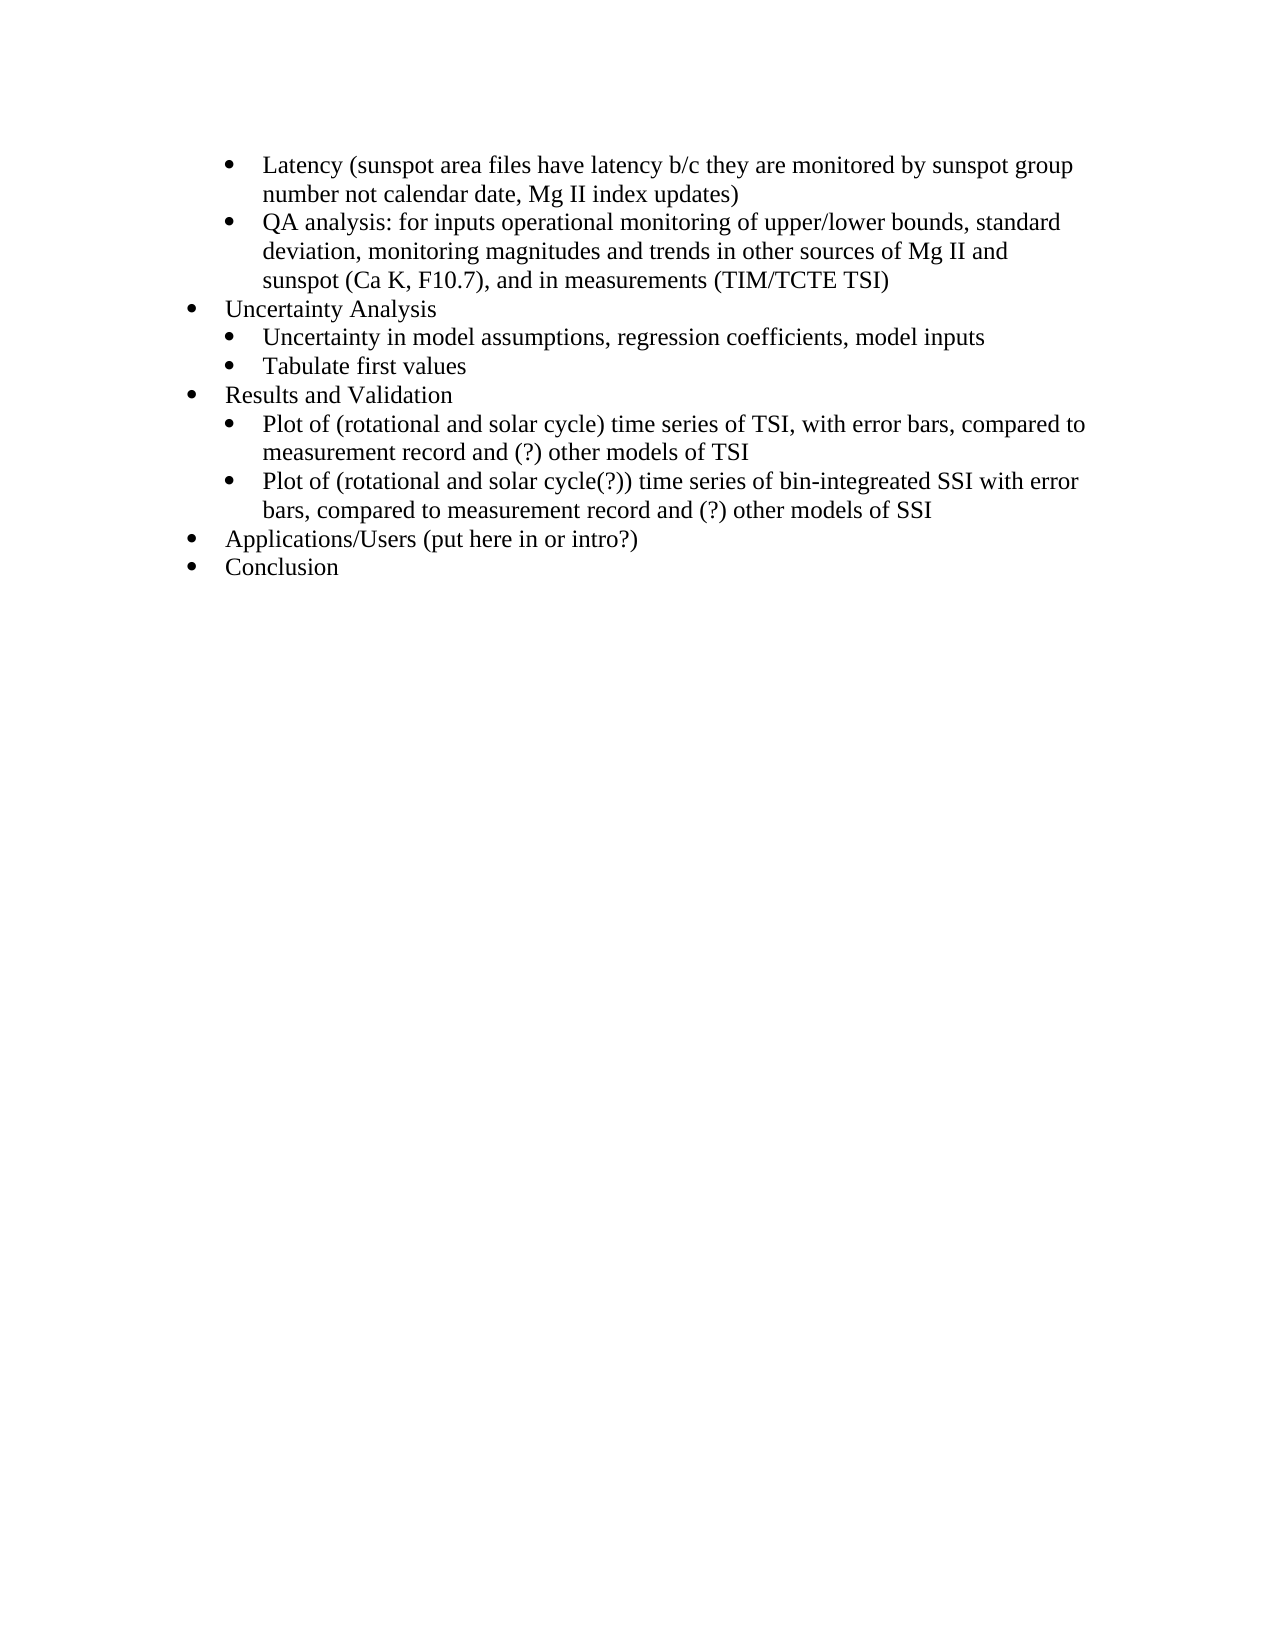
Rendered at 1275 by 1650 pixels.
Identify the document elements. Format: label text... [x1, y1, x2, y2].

list Latency (sunspot area files have latency b/c they are monitored by sunspot group number not calendar date, Mg II index updates) [225, 150, 1087, 207]
list Plot of (rotational and solar cycle(?)) time series of bin-integreated SSI with error bars, compared to measurement record and (?) other models of SSI [225, 466, 1087, 524]
list QA analysis: for inputs operational monitoring of upper/lower bounds, standard deviation, monitoring magnitudes and trends in other sources of Mg II and sunspot (Ca K, F10.7), and in measurements (TIM/TCTE TSI) [225, 207, 1087, 294]
list Tabulate first values [225, 351, 1087, 380]
list Applications/Users (put here in or intro?) [187, 524, 1087, 552]
list Uncertainty in model assumptions, regression coefficients, model inputs [225, 322, 1087, 351]
list Plot of (rotational and solar cycle) time series of TSI, with error bars, compared to measurement record and (?) other models of TSI [225, 409, 1087, 466]
list Uncertainty Analysis [187, 294, 1087, 322]
list Results and Validation [187, 380, 1087, 409]
list Conclusion [187, 552, 1087, 581]
